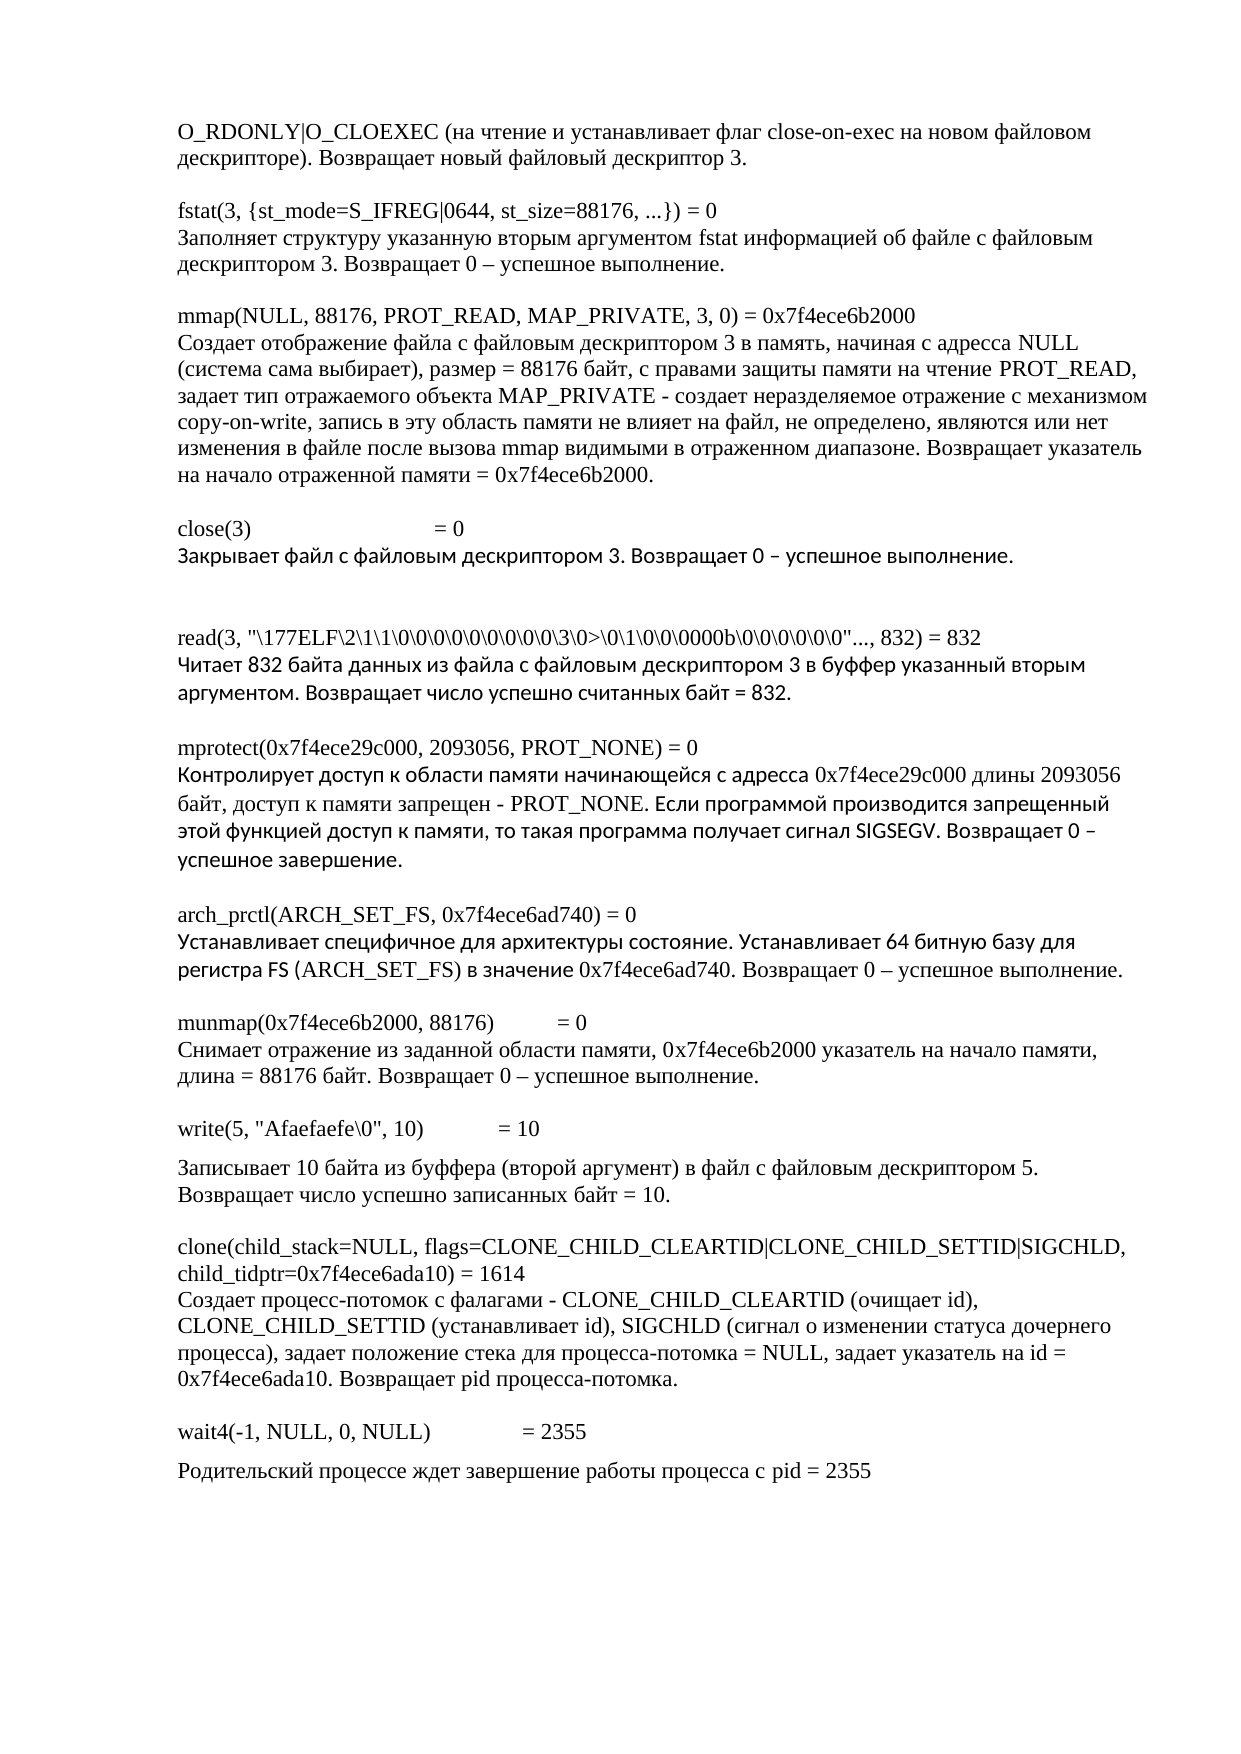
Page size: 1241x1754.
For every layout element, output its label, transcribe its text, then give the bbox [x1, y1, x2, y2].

text Снимает отражение из заданной области памяти, 0x7f4ece6b2000 указатель на начало памяти, длина = 88176 байт. Возвращает 0 – успешное выполнение. [177, 1036, 1152, 1088]
text read(3, "\177ELF\2\1\1\0\0\0\0\0\0\0\0\0\3\0>\0\1\0\0\0000b\0\0\0\0\0\0"..., 832) = 832 [177, 624, 1152, 650]
text clone(child_stack=NULL, flags=CLONE_CHILD_CLEARTID|CLONE_CHILD_SETTID|SIGCHLD, child_tidptr=0x7f4ece6ada10) = 1614 [177, 1233, 1152, 1286]
text Записывает 10 байта из буффера (второй аргумент) в файл с файловым дескриптором 5. Возвращает число успешно записанных байт = 10. [177, 1154, 1152, 1207]
text write(5, "Afaefaefe\0", 10) = 10 [177, 1115, 1152, 1141]
text Родительский процессе ждет завершение работы процесса с pid = 2355 [177, 1457, 1152, 1484]
text mprotect(0x7f4ece29c000, 2093056, PROT_NONE) = 0 [177, 734, 1152, 761]
text Закрывает файл с файловым дескриптором 3. Возвращает 0 – успешное выполнение. [177, 541, 1152, 569]
text mmap(NULL, 88176, PROT_READ, MAP_PRIVATE, 3, 0) = 0x7f4ece6b2000 [177, 303, 1152, 329]
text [177, 118, 1152, 171]
text close(3) = 0 [177, 515, 1152, 541]
text wait4(-1, NULL, 0, NULL) = 2355 [177, 1418, 1152, 1444]
text Заполняет структуру указанную вторым аргументом fstat информацией об файле с файловым дескриптором 3. Возвращает 0 – успешное выполнение. [177, 223, 1152, 276]
text Создает отображение файла с файловым дескриптором 3 в память, начиная с адресса NULL (система сама выбирает), размер = 88176 байт, с правами защиты памяти на чтение PROT_READ, задает тип отражаемого объекта MAP_PRIVATE - создает неразделяемое отражение с механизмом copy-on-write, запись в эту область памяти не влияет на файл, не определено, являются или нет изменения в файле после вызова mmap видимыми в отраженном диапазоне. Возвращает указатель на начало отраженной памяти = 0x7f4ece6b2000. [177, 329, 1152, 487]
text munmap(0x7f4ece6b2000, 88176) = 0 [177, 1009, 1152, 1036]
text arch_prctl(ARCH_SET_FS, 0x7f4ece6ad740) = 0 [177, 901, 1152, 927]
text Контролирует доступ к области памяти начинающейся с адресса 0x7f4ece29c000 длины 2093056 байт, доступ к памяти запрещен - PROT_NONE. Если программой производится запрещенный этой функцией доступ к памяти, то такая программа получает сигнал SIGSEGV. Возвращает 0 – успешное завершение. [177, 761, 1152, 873]
text fstat(3, {st_mode=S_IFREG|0644, st_size=88176, ...}) = 0 [177, 197, 1152, 223]
text Устанавливает специфичное для архитектуры состояние. Устанавливает 64 битную базу для регистра FS (ARCH_SET_FS) в значение 0x7f4ece6ad740. Возвращает 0 – успешное выполнение. [177, 927, 1152, 983]
text Создает процесс-потомок с фалагами - CLONE_CHILD_CLEARTID (очищает id), CLONE_CHILD_SETTID (устанавливает id), SIGCHLD (сигнал о изменении статуса дочернего процесса), задает положение стека для процесса-потомка = NULL, задает указатель на id = 0x7f4ece6ada10. Возвращает pid процесса-потомка. [177, 1286, 1152, 1392]
text Читает 832 байта данных из файла с файловым дескриптором 3 в буффер указанный вторым аргументом. Возвращает число успешно считанных байт = 832. [177, 650, 1152, 706]
